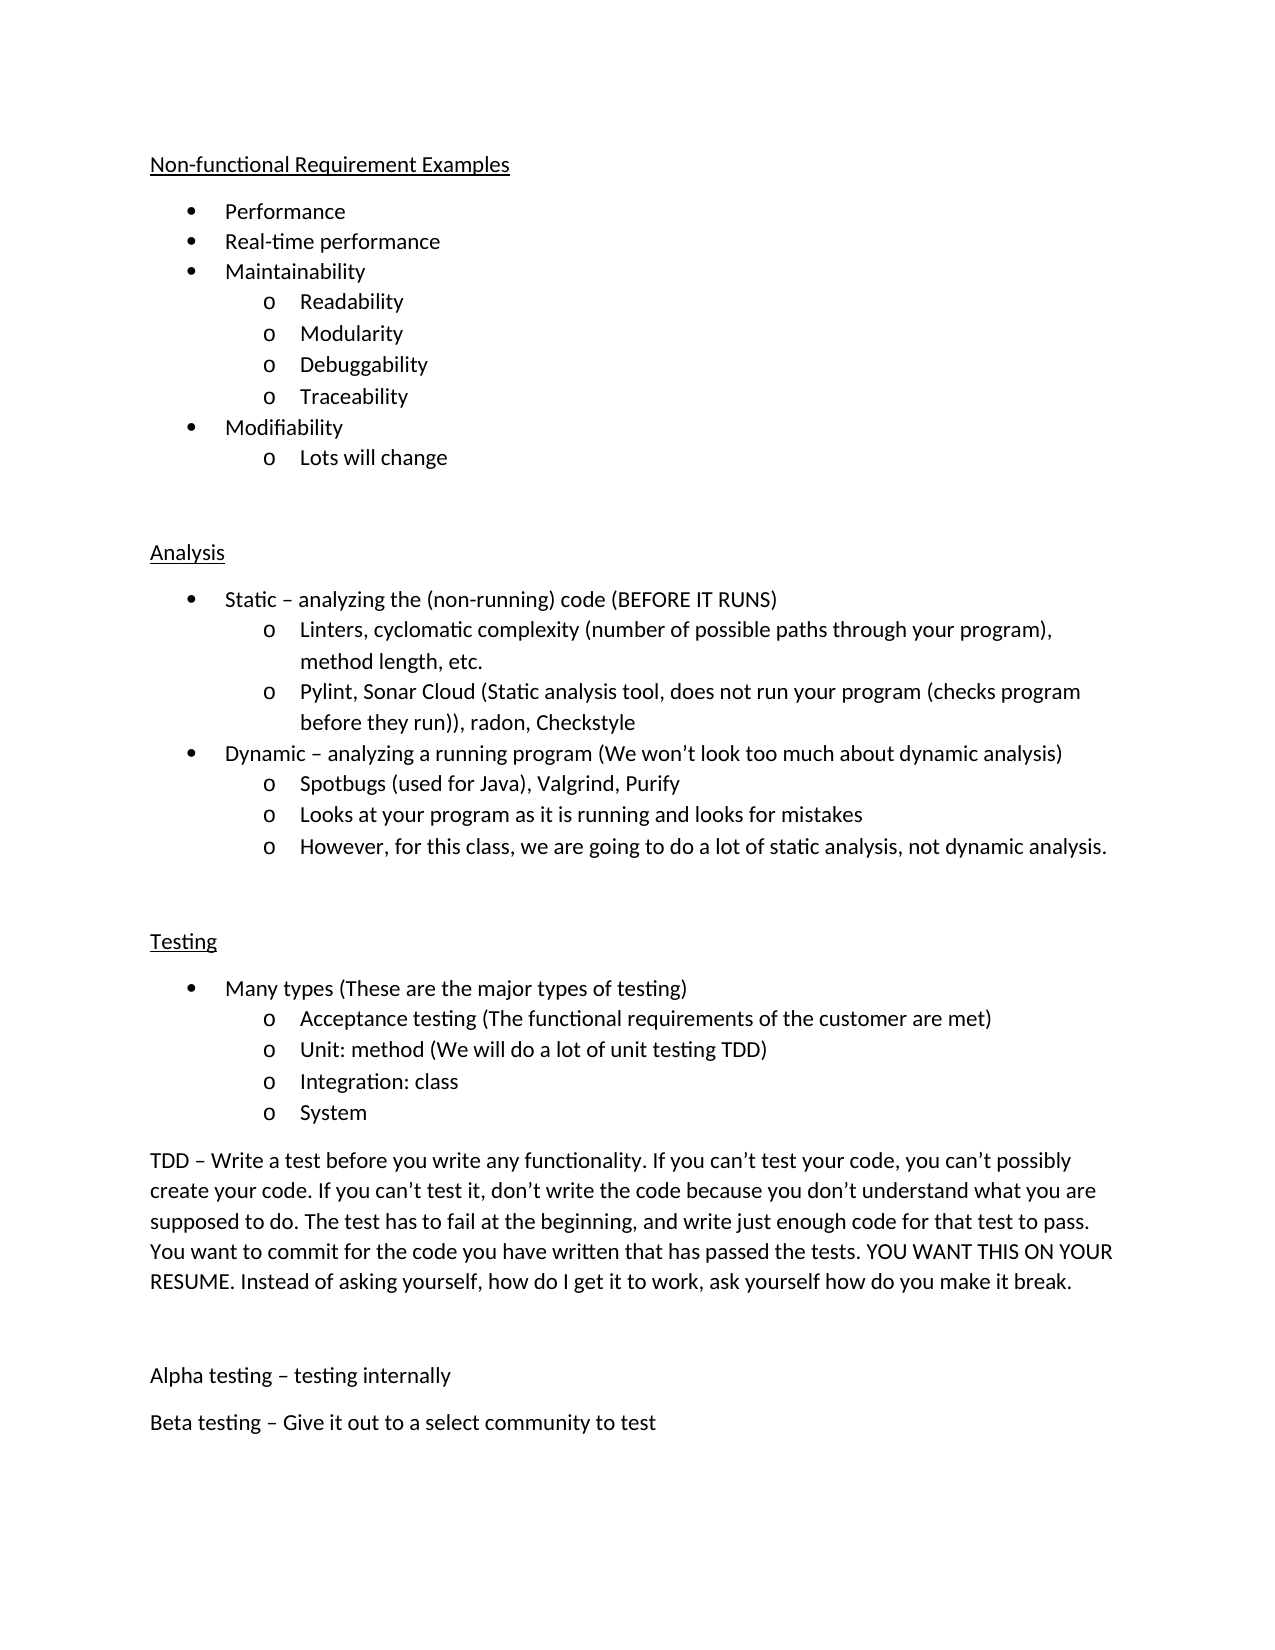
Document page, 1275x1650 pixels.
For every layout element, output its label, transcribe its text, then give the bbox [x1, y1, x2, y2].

list Unit: method (We will do a lot of unit testing TDD) [262, 1035, 1125, 1064]
text Non-functional Requirement Examples [150, 150, 1125, 178]
text Analysis [150, 538, 1125, 567]
text Beta testing – Give it out to a select community to test [150, 1408, 1125, 1436]
list System [262, 1098, 1125, 1127]
list Many types (These are the major types of testing) [187, 974, 1125, 1002]
list Performance [187, 197, 1125, 225]
list Looks at your program as it is running and looks for mistakes [262, 800, 1125, 829]
list Debuggability [262, 350, 1125, 379]
list Dynamic – analyzing a running program (We won’t look too much about dynamic analysis) [187, 739, 1125, 767]
list Real-time performance [187, 227, 1125, 255]
text TDD – Write a test before you write any functionality. If you can’t test your code, you can’t possibly create your code. If you can’t test it, don’t write the code because you don’t understand what you are supposed to do. The test has to fail at the beginning, and write just enough code for that test to pass. You want to commit for the code you have written that has passed the tests. YOU WANT THIS ON YOUR RESUME. Instead of asking yourself, how do I get it to work, ask yourself how do you make it break. [150, 1146, 1125, 1295]
list Integration: class [262, 1067, 1125, 1096]
list Lots will change [262, 443, 1125, 473]
list Modularity [262, 319, 1125, 348]
list However, for this class, we are going to do a lot of static analysis, not dynamic analysis. [262, 832, 1125, 861]
text Testing [150, 927, 1125, 955]
list Readability [262, 287, 1125, 317]
list Spotbugs (used for Java), Valgrind, Purify [262, 769, 1125, 798]
list Maintainability [187, 257, 1125, 285]
list Modifiability [187, 413, 1125, 441]
text Alpha testing – testing internally [150, 1361, 1125, 1389]
list Traceability [262, 382, 1125, 411]
list Linters, cyclomatic complexity (number of possible paths through your program), method length, etc. [262, 616, 1125, 675]
list Static – analyzing the (non-running) code (BEFORE IT RUNS) [187, 585, 1125, 613]
list Acceptance testing (The functional requirements of the customer are met) [262, 1004, 1125, 1033]
list Pylint, Sonar Cloud (Static analysis tool, does not run your program (checks program before they run)), radon, Checkstyle [262, 677, 1125, 737]
